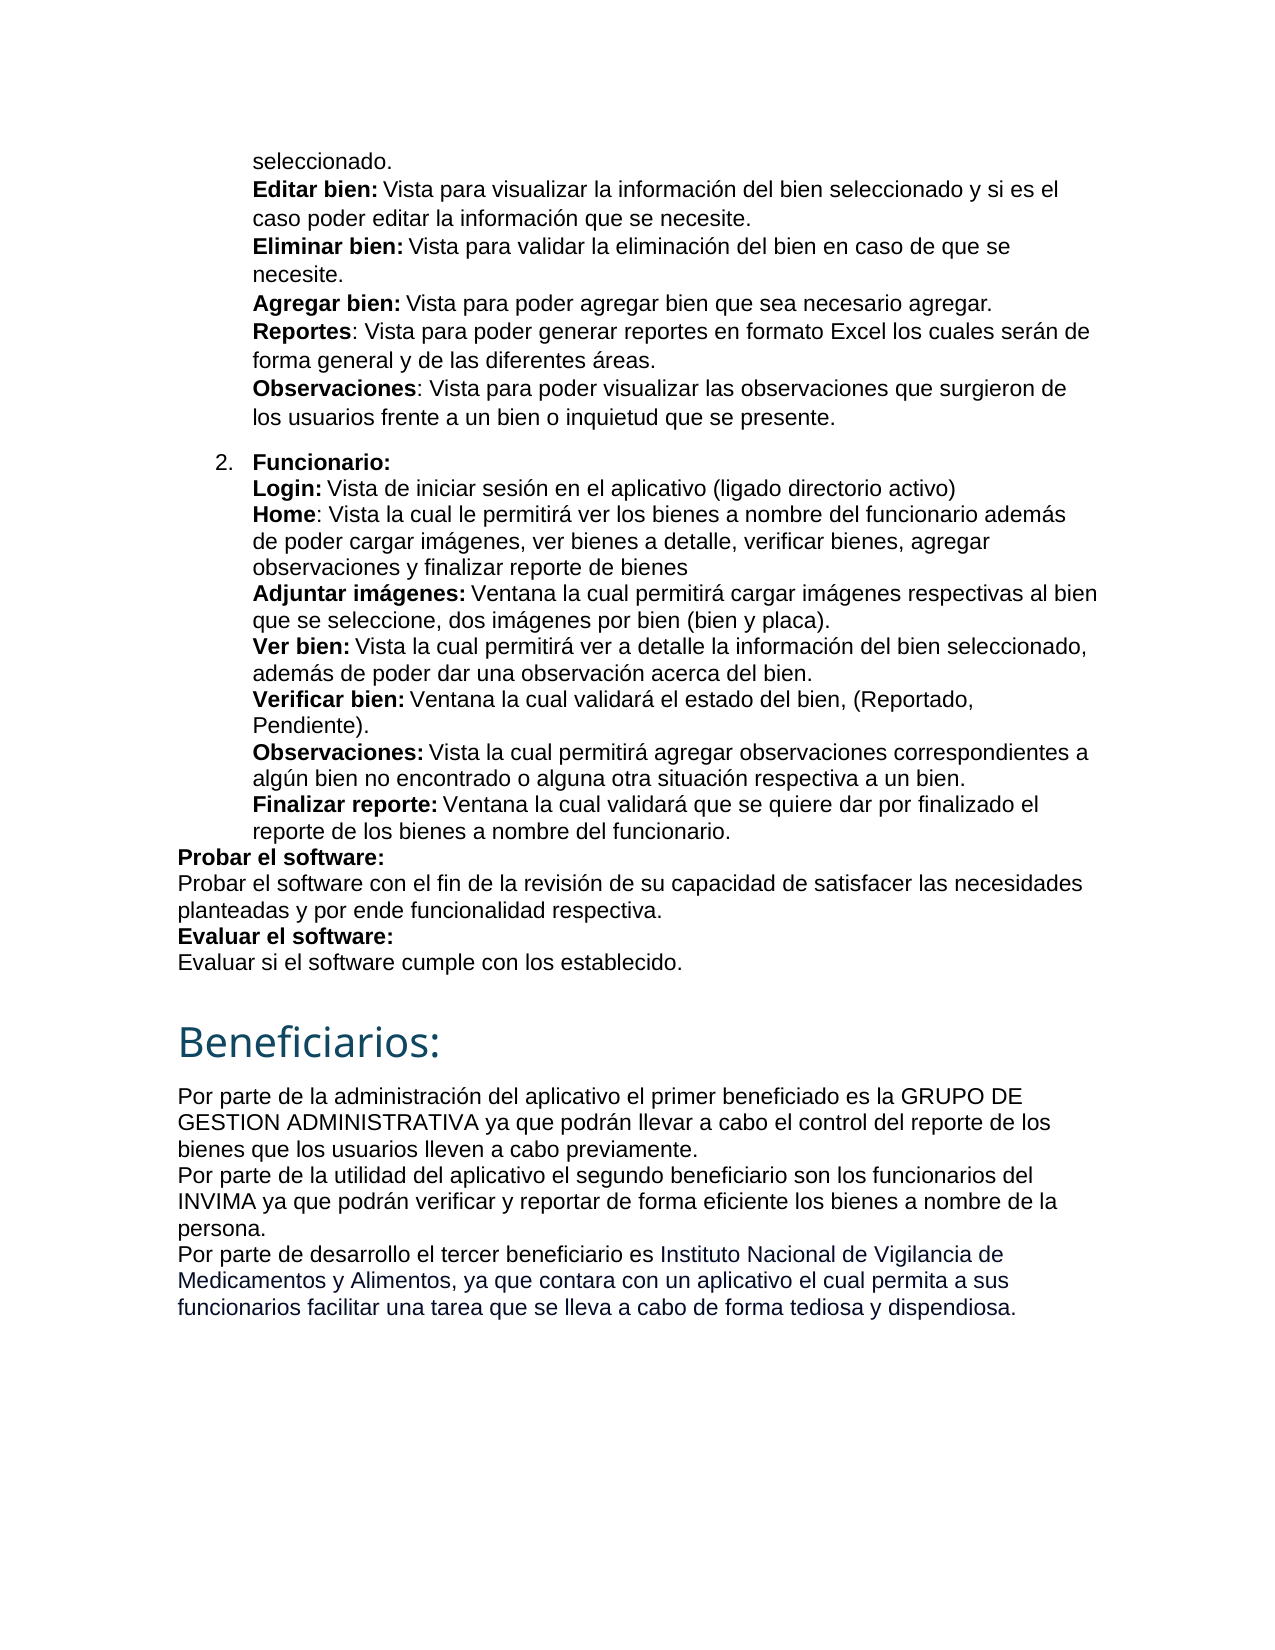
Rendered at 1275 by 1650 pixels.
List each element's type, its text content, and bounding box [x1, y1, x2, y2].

text Por parte de la administración del aplicativo el primer beneficiado es la GRUPO DE GESTION ADMINISTRATIVA ya que podrán llevar a cabo el control del reporte de los bienes que los usuarios lleven a cabo previamente. [177, 1083, 1098, 1162]
subtitle Beneficiarios: [177, 1013, 1098, 1070]
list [215, 148, 1098, 430]
text Por parte de desarrollo el tercer beneficiario es Instituto Nacional de Vigilancia de Medicamentos y Alimentos, ya que contara con un aplicativo el cual permita a sus funcionarios facilitar una tarea que se lleva a cabo de forma tediosa y dispendiosa. [177, 1241, 1098, 1320]
text Evaluar el software: Evaluar si el software cumple con los establecido. [177, 923, 1098, 976]
list Funcionario: Login: Vista de iniciar sesión en el aplicativo (ligado directorio activo) Home: Vista la cual le permitirá ver los bienes a nombre del funcionario además de poder cargar imágenes, ver bienes a detalle, verificar bienes, agregar observaciones y finalizar reporte de bienes Adjuntar imágenes: Ventana la cual permitirá cargar imágenes respectivas al bien que se seleccione, dos imágenes por bien (bien y placa). Ver bien: Vista la cual permitirá ver a detalle la información del bien seleccionado, además de poder dar una observación acerca del bien. Verificar bien: Ventana la cual validará el estado del bien, (Reportado, Pendiente). Observaciones: Vista la cual permitirá agregar observaciones correspondientes a algún bien no encontrado o alguna otra situación respectiva a un bien. Finalizar reporte: Ventana la cual validará que se quiere dar por finalizado el reporte de los bienes a nombre del funcionario. [215, 449, 1098, 844]
text Probar el software: Probar el software con el fin de la revisión de su capacidad de satisfacer las necesidades planteadas y por ende funcionalidad respectiva. [177, 844, 1098, 923]
text Por parte de la utilidad del aplicativo el segundo beneficiario son los funcionarios del INVIMA ya que podrán verificar y reportar de forma eficiente los bienes a nombre de la persona. [177, 1162, 1098, 1241]
